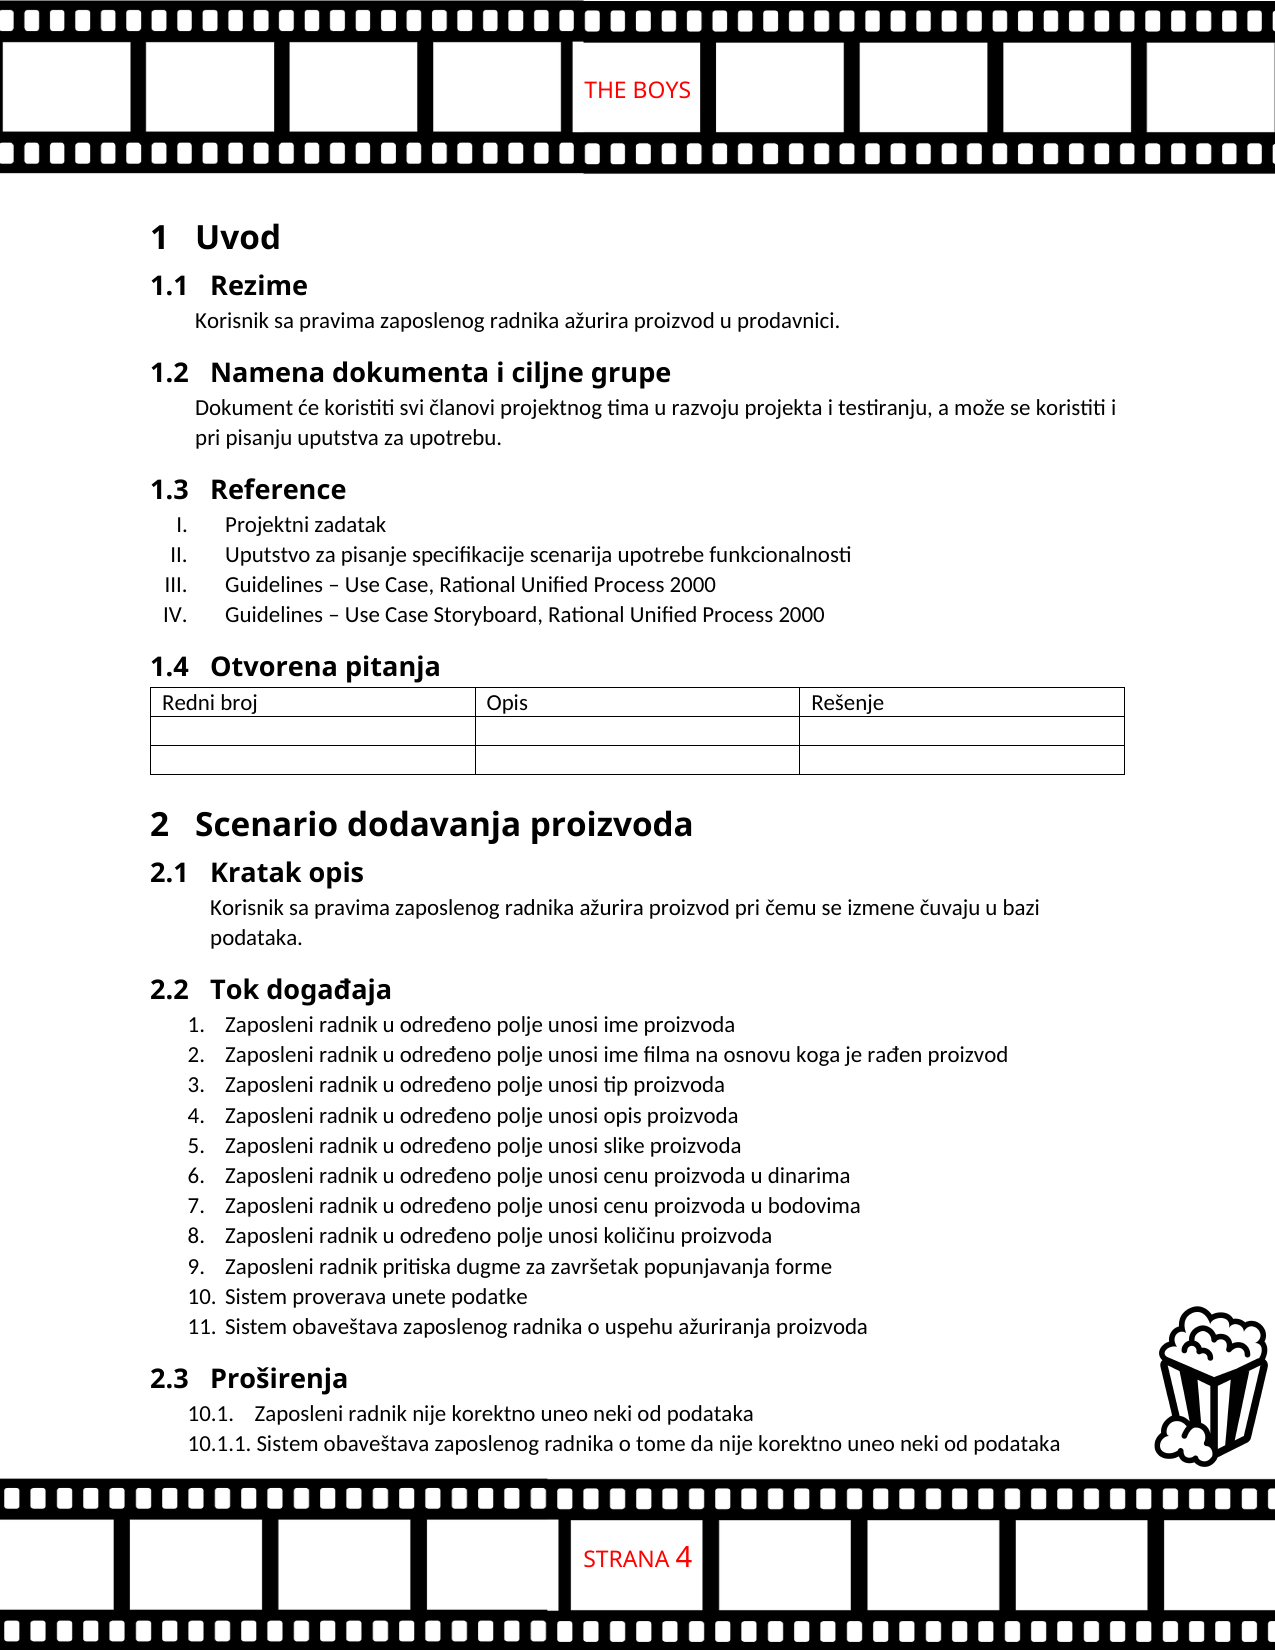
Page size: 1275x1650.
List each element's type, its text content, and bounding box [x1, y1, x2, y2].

subtitle Tok događaja [150, 970, 1125, 1007]
list Zaposleni radnik u određeno polje unosi slike proizvoda [187, 1131, 1125, 1159]
table_cell [476, 746, 799, 774]
subtitle Namena dokumenta i ciljne grupe [150, 353, 1125, 390]
subtitle Reference [150, 470, 1125, 507]
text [187, 1399, 1125, 1457]
table_header Redni broj [151, 688, 475, 716]
text Korisnik sa pravima zaposlenog radnika ažurira proizvod u prodavnici. [195, 306, 1125, 334]
list Guidelines – Use Case, Rational Unified Process 2000 [187, 570, 1125, 598]
list Zaposleni radnik u određeno polje unosi opis proizvoda [187, 1101, 1125, 1129]
list Uputstvo za pisanje specifikacije scenarija upotrebe funkcionalnosti [187, 540, 1125, 568]
table_cell [800, 746, 1124, 774]
list Zaposleni radnik u određeno polje unosi cenu proizvoda u bodovima [187, 1191, 1125, 1219]
list Sistem proverava unete podatke [187, 1282, 1125, 1310]
subtitle Otvorena pitanja [150, 647, 1125, 684]
list Zaposleni radnik u određeno polje unosi količinu proizvoda [187, 1222, 1125, 1250]
text Korisnik sa pravima zaposlenog radnika ažurira proizvod pri čemu se izmene čuvaju u bazi podataka. [210, 893, 1125, 952]
subtitle Kratak opis [150, 853, 1125, 890]
subtitle Uvod [150, 213, 1125, 259]
list Guidelines – Use Case Storyboard, Rational Unified Process 2000 [187, 601, 1125, 628]
list Zaposleni radnik u određeno polje unosi ime proizvoda [187, 1010, 1125, 1038]
text Dokument će koristiti svi članovi projektnog tima u razvoju projekta i testiranju, a može se koristiti i pri pisanju uputstva za upotrebu. [195, 393, 1125, 451]
picture [0, 1306, 1275, 1650]
list Zaposleni radnik u određeno polje unosi tip proizvoda [187, 1071, 1125, 1099]
subtitle Rezime [150, 267, 1125, 303]
table_cell [800, 717, 1124, 745]
table_cell [151, 746, 475, 774]
list Sistem obaveštava zaposlenog radnika o uspehu ažuriranja proizvoda [187, 1312, 1125, 1340]
table_header Opis [476, 688, 799, 716]
table_cell [151, 717, 475, 745]
subtitle Scenario dodavanja proizvoda [150, 800, 1125, 846]
list Projektni zadatak [187, 510, 1125, 538]
table_cell [476, 717, 799, 745]
list Zaposleni radnik pritiska dugme za završetak popunjavanja forme [187, 1252, 1125, 1280]
list Zaposleni radnik u određeno polje unosi cenu proizvoda u dinarima [187, 1161, 1125, 1189]
subtitle Proširenja [150, 1359, 1125, 1396]
list Zaposleni radnik u određeno polje unosi ime filma na osnovu koga je rađen proizvod [187, 1040, 1125, 1068]
table_header Rešenje [800, 688, 1124, 716]
picture [0, 0, 1275, 189]
